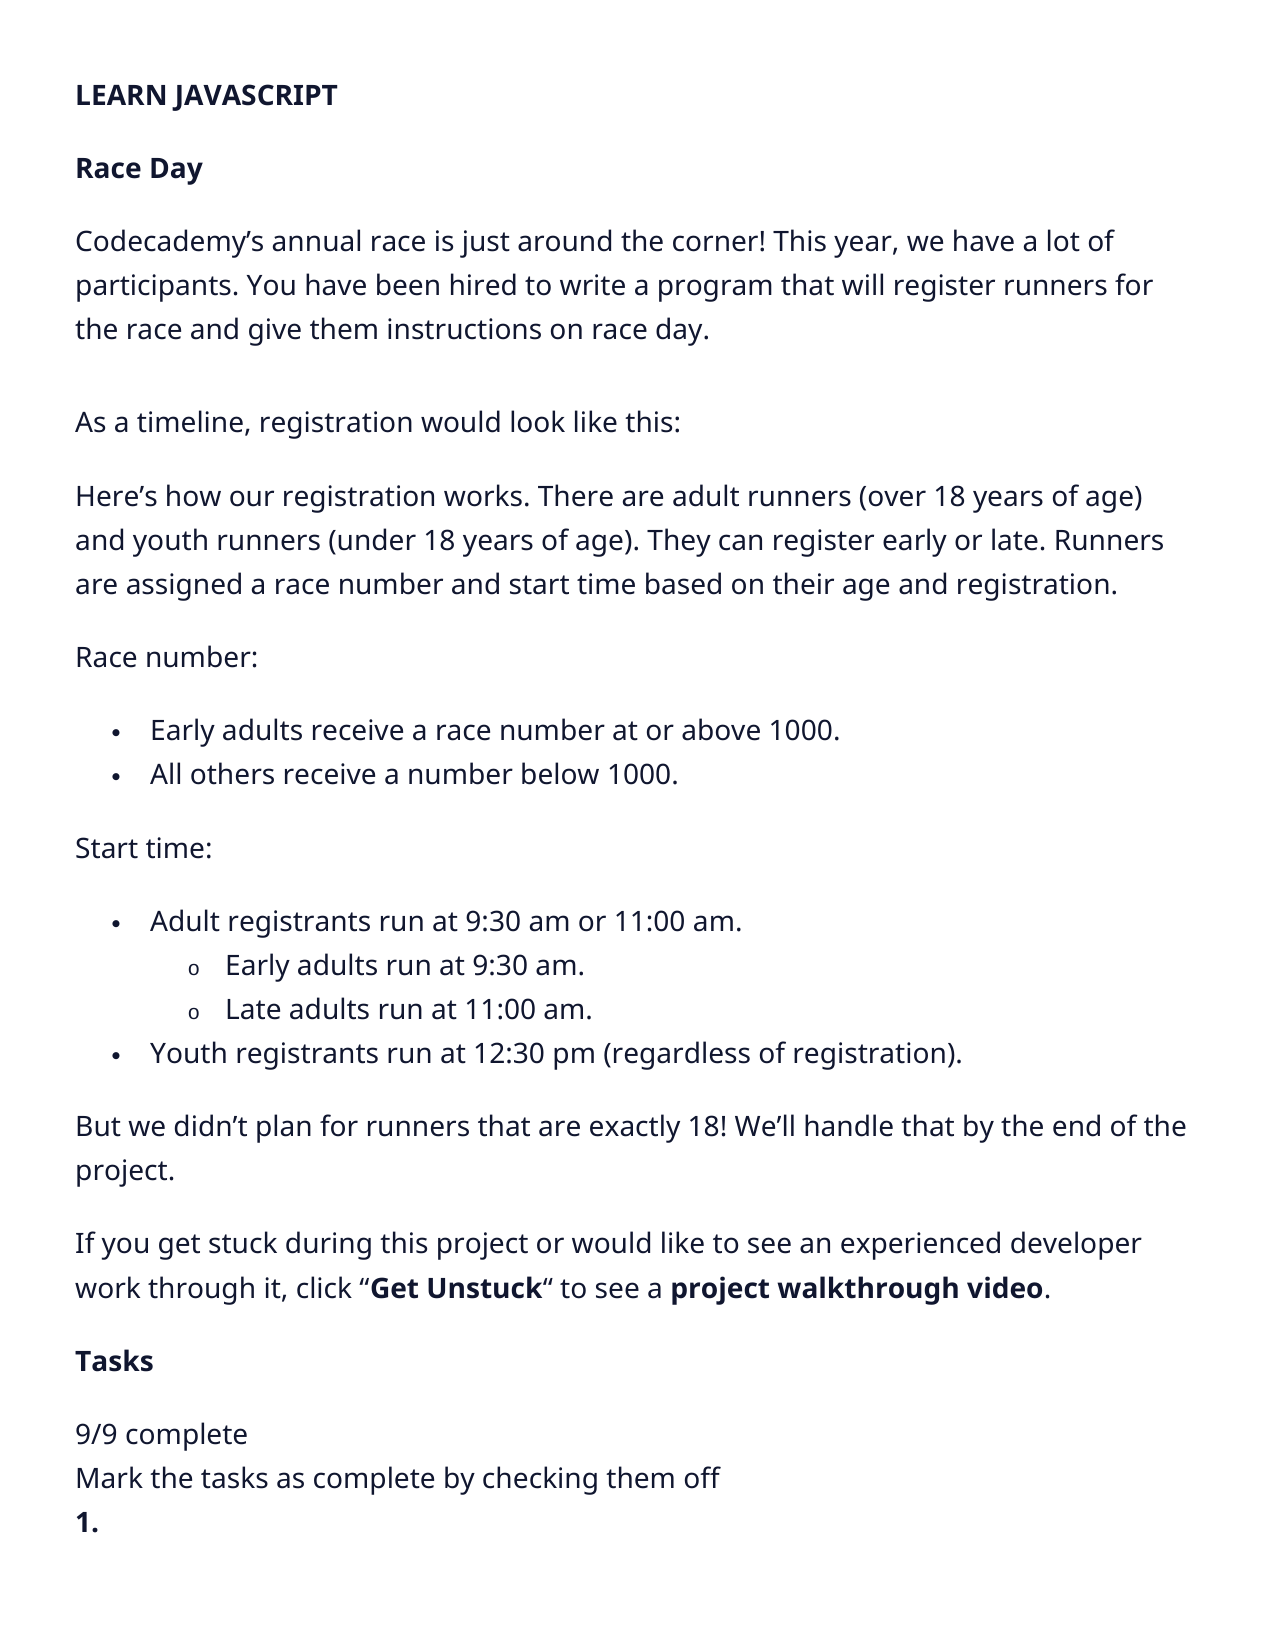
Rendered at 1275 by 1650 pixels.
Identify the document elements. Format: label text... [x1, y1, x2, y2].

text 9/9 complete [75, 1414, 1200, 1453]
list Late adults run at 11:00 am. [187, 989, 1200, 1028]
text 1. [75, 1502, 1200, 1541]
list Early adults run at 9:30 am. [187, 945, 1200, 983]
list Early adults receive a race number at or above 1000. [112, 711, 1200, 749]
list All others receive a number below 1000. [112, 755, 1200, 793]
text As a timeline, registration would look like this: [75, 383, 1200, 441]
text Start time: [75, 828, 1200, 866]
text Race number: [75, 637, 1200, 676]
text Tasks [75, 1341, 1200, 1379]
text LEARN JAVASCRIPT [75, 75, 1200, 113]
list Adult registrants run at 9:30 am or 11:00 am. [112, 901, 1200, 939]
list Youth registrants run at 12:30 pm (regardless of registration). [112, 1033, 1200, 1072]
text Codecademy’s annual race is just around the corner! This year, we have a lot of participants. You have been hired to write a program that will register runners for the race and give them instructions on race day. [75, 221, 1200, 348]
text If you get stuck during this project or would like to see an experienced developer work through it, click “Get Unstuck“ to see a project walkthrough video. [75, 1224, 1200, 1306]
text Race Day [75, 148, 1200, 187]
text But we didn’t plan for runners that are exactly 18! We’ll handle that by the end of the project. [75, 1107, 1200, 1189]
text Here’s how our registration works. There are adult runners (over 18 years of age) and youth runners (under 18 years of age). They can register early or late. Runners are assigned a race number and start time based on their age and registration. [75, 476, 1200, 602]
text Mark the tasks as complete by checking them off [75, 1458, 1200, 1497]
